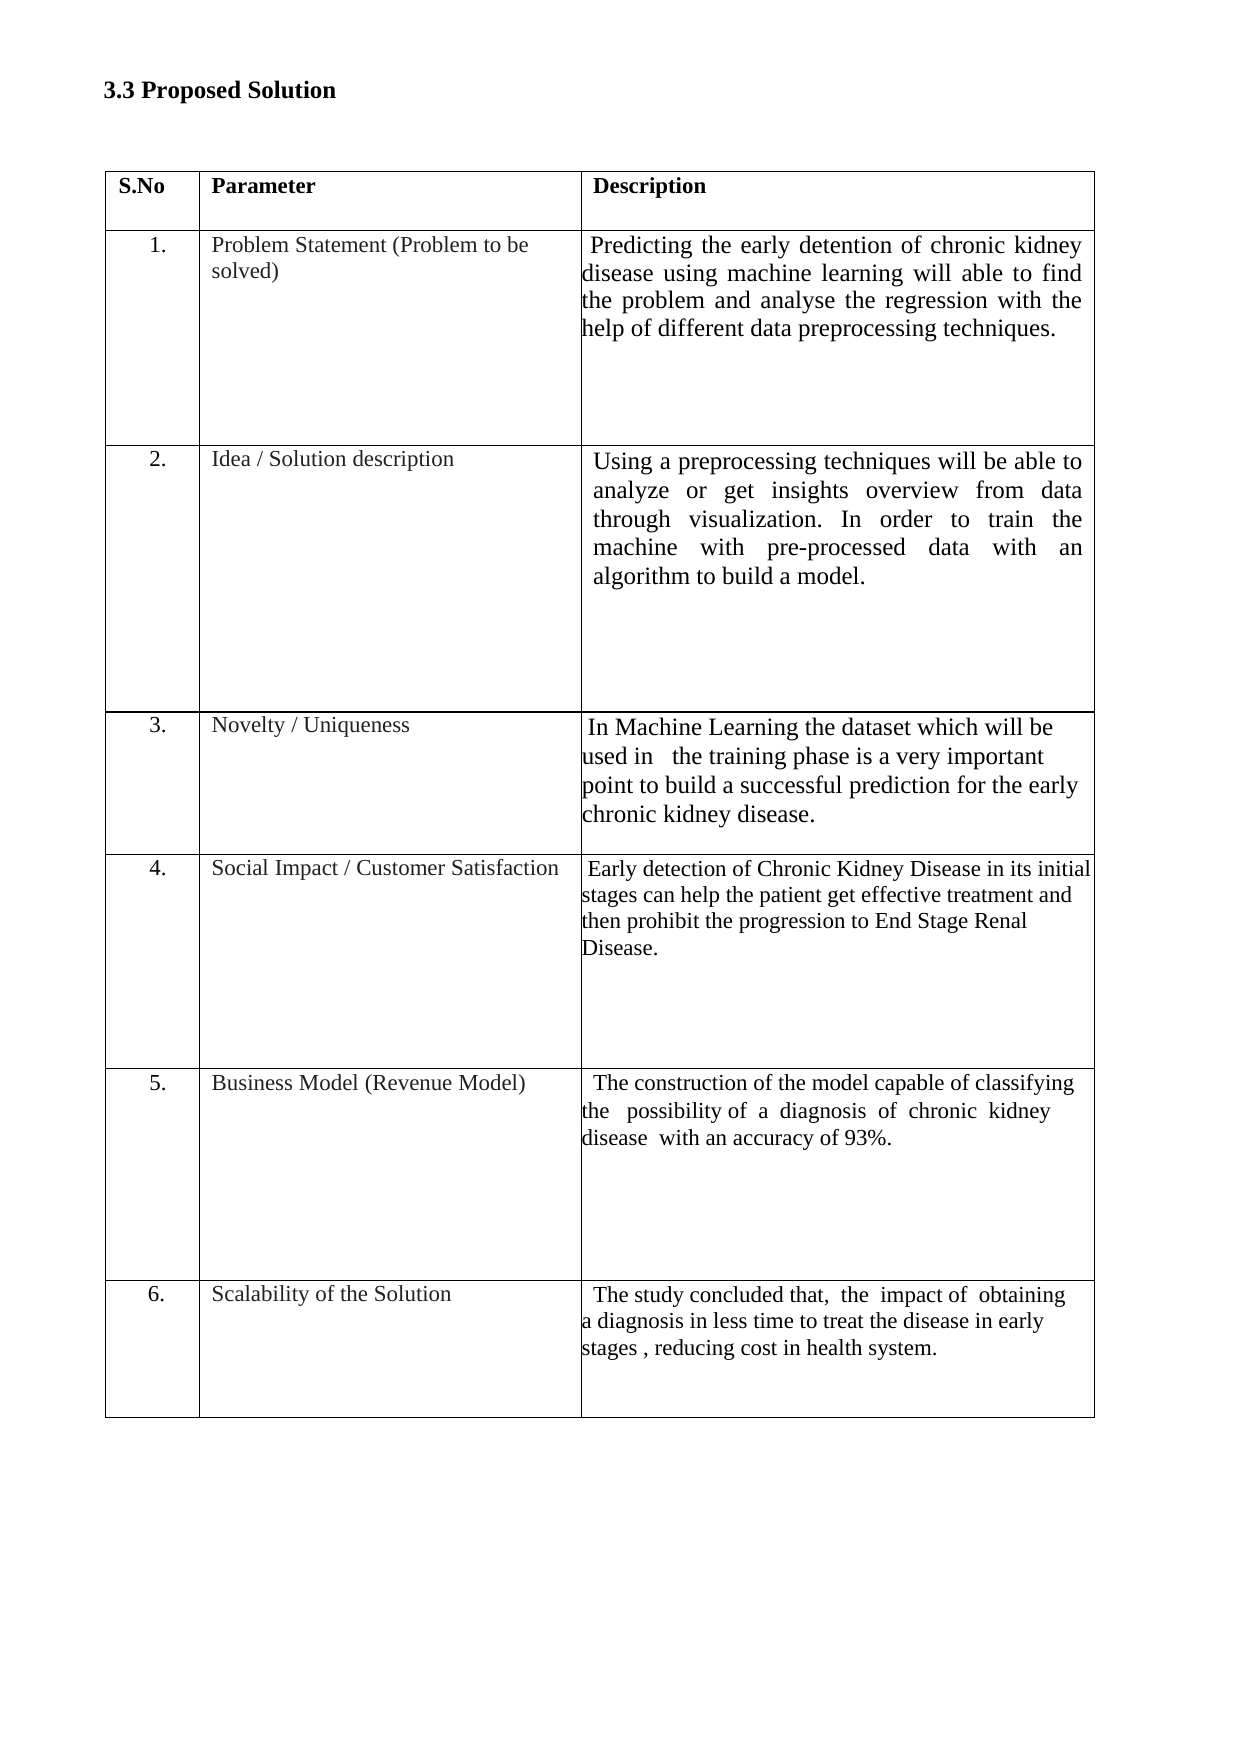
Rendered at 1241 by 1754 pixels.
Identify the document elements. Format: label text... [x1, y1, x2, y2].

table_cell Novelty / Uniqueness [200, 713, 581, 854]
table_cell Social Impact / Customer Satisfaction [200, 855, 581, 1068]
table_cell 6. [106, 1281, 199, 1417]
table_cell 2. [106, 446, 199, 711]
table_cell Idea / Solution description [200, 446, 581, 711]
table_cell 1. [106, 231, 199, 445]
table_cell 3. [106, 713, 199, 854]
list Proposed Solution [103, 75, 1167, 104]
table_header Description [582, 172, 1094, 230]
table_cell Predicting the early detention of chronic kidney disease using machine learning will able to find the problem and analyse the regression with the help of different data preprocessing techniques. [582, 231, 1094, 445]
table_cell Scalability of the Solution [200, 1281, 581, 1417]
table_cell 5. [106, 1069, 199, 1280]
table_cell The study concluded that, the impact of obtaining a diagnosis in less time to treat the disease in early stages , reducing cost in health system. [582, 1281, 1094, 1417]
table_cell The construction of the model capable of classifying the possibility of a diagnosis of chronic kidney disease with an accuracy of 93%. [582, 1069, 1094, 1280]
table_cell Business Model (Revenue Model) [200, 1069, 581, 1280]
table_cell Using a preprocessing techniques will be able to analyze or get insights overview from data through visualization. In order to train the machine with pre-processed data with an algorithm to build a model. [582, 446, 1094, 711]
table_header S.No [106, 172, 199, 230]
table_cell Problem Statement (Problem to be solved) [200, 231, 581, 445]
table_cell 4. [106, 855, 199, 1068]
table_cell Early detection of Chronic Kidney Disease in its initial stages can help the patient get effective treatment and then prohibit the progression to End Stage Renal Disease. [582, 855, 1094, 1068]
table_cell In Machine Learning the dataset which will be used in the training phase is a very important point to build a successful prediction for the early chronic kidney disease. [582, 713, 1094, 854]
table_header Parameter [200, 172, 581, 230]
